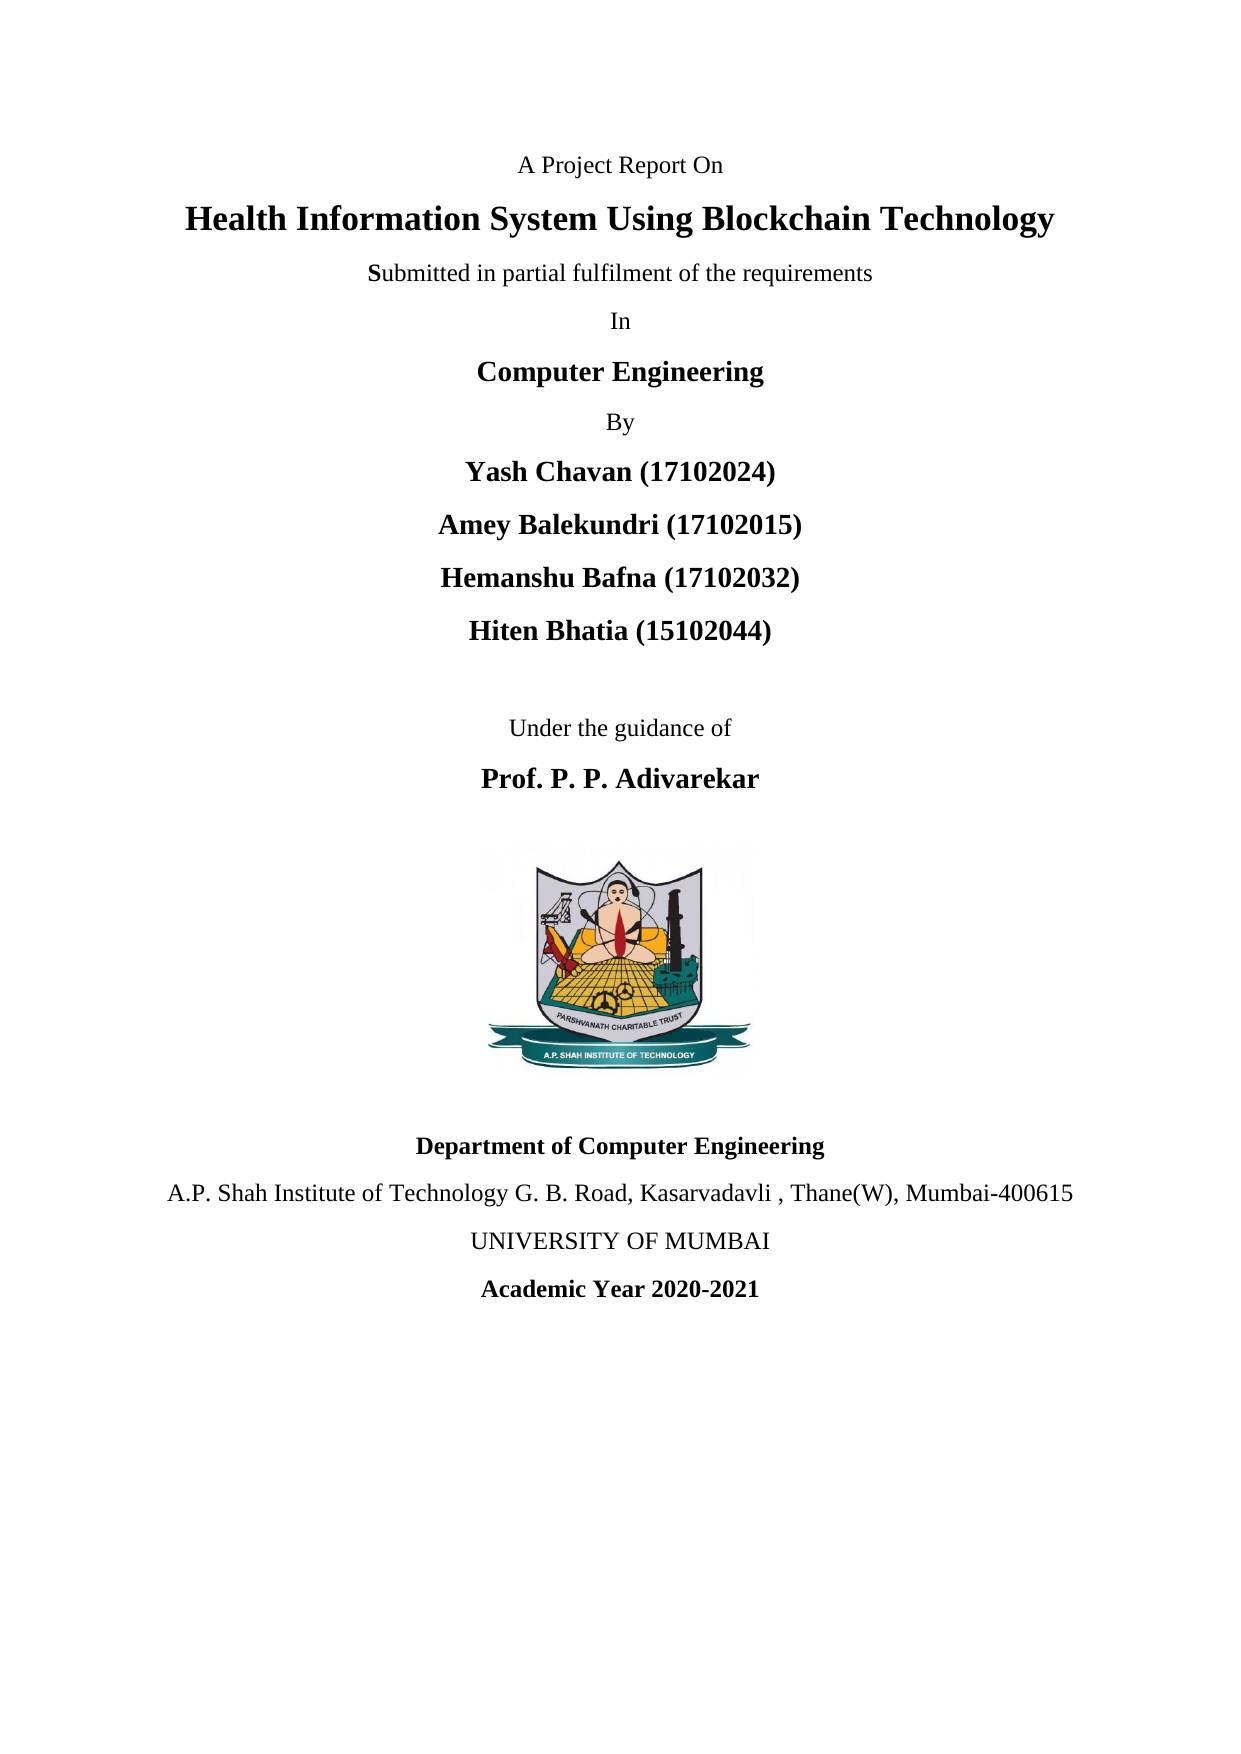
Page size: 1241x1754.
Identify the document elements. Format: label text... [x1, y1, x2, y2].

text Yash Chavan (17102024) [150, 454, 1090, 488]
text UNIVERSITY OF MUMBAI [150, 1226, 1090, 1255]
text Department of Computer Engineering [150, 1131, 1090, 1159]
text Prof. P. P. Adivarekar [150, 761, 1090, 794]
text Health Information System Using Blockchain Technology [150, 198, 1090, 238]
text Amey Balekundri (17102015) [150, 507, 1090, 541]
picture [482, 846, 755, 1075]
text In [150, 306, 1090, 335]
text Academic Year 2020-2021 [150, 1274, 1090, 1303]
text A.P. Shah Institute of Technology G. B. Road, Kasarvadavli , Thane(W), Mumbai-400615 [150, 1178, 1090, 1207]
text Hiten Bhatia (15102044) [150, 613, 1090, 646]
text Computer Engineering [150, 354, 1090, 387]
text Under the guidance of [150, 713, 1090, 742]
text Submitted in partial fulfilment of the requirements [150, 258, 1090, 287]
text A Project Report On [150, 150, 1090, 179]
text By [150, 407, 1090, 435]
text Hemanshu Bafna (17102032) [150, 560, 1090, 593]
